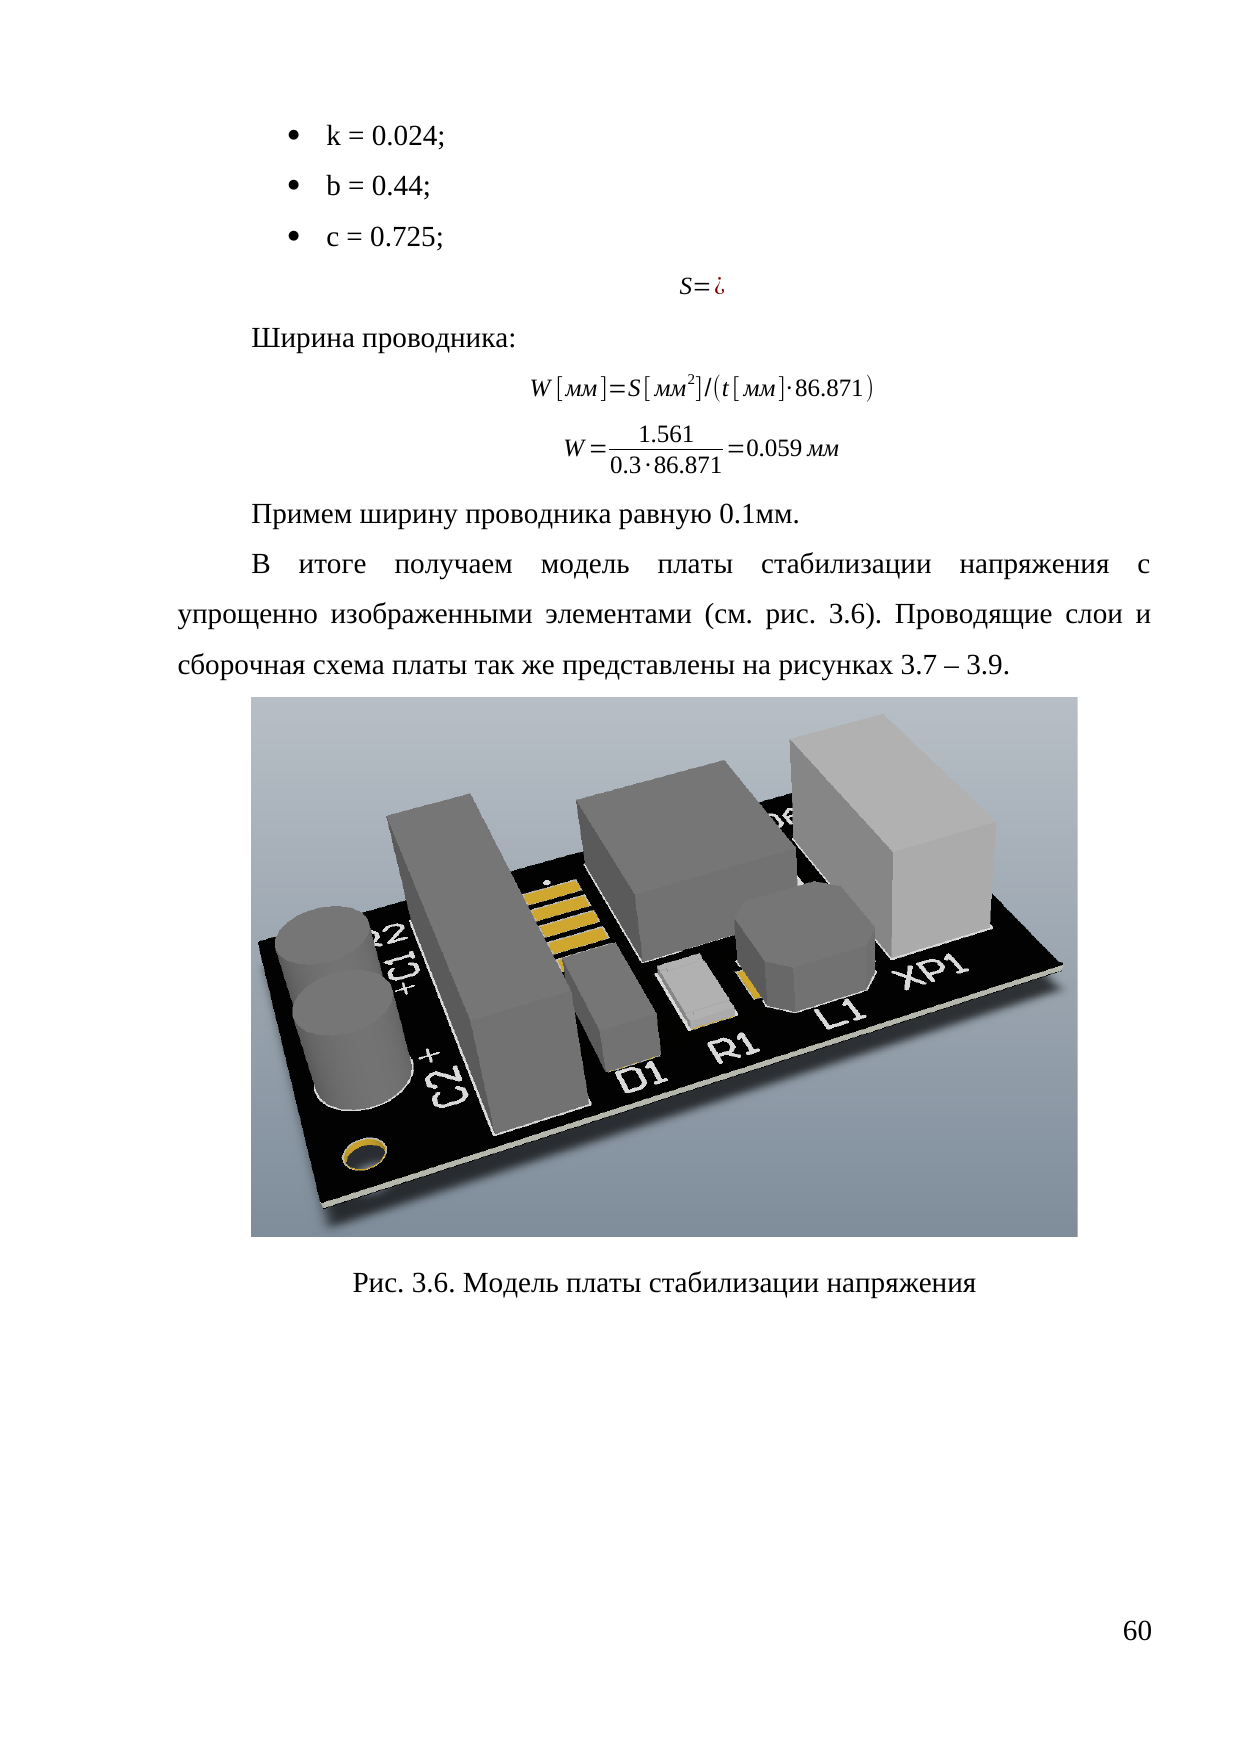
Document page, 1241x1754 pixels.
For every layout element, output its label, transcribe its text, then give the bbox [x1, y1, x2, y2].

list k = 0.024; [288, 118, 1152, 152]
text Рис. 3.6. Модель платы стабилизации напряжения [177, 1266, 1152, 1299]
text В итоге получаем модель платы стабилизации напряжения с упрощенно изображенными элементами (см. рис. 3.6). Проводящие слои и сборочная схема платы так же представлены на рисунках 3.7 – 3.9. [177, 546, 1152, 681]
list c = 0.725; [288, 219, 1152, 253]
text Ширина проводника: [251, 320, 1152, 353]
picture [251, 697, 1078, 1237]
text Примем ширину проводника равную 0.1мм. [251, 496, 1152, 529]
list b = 0.44; [288, 168, 1152, 202]
